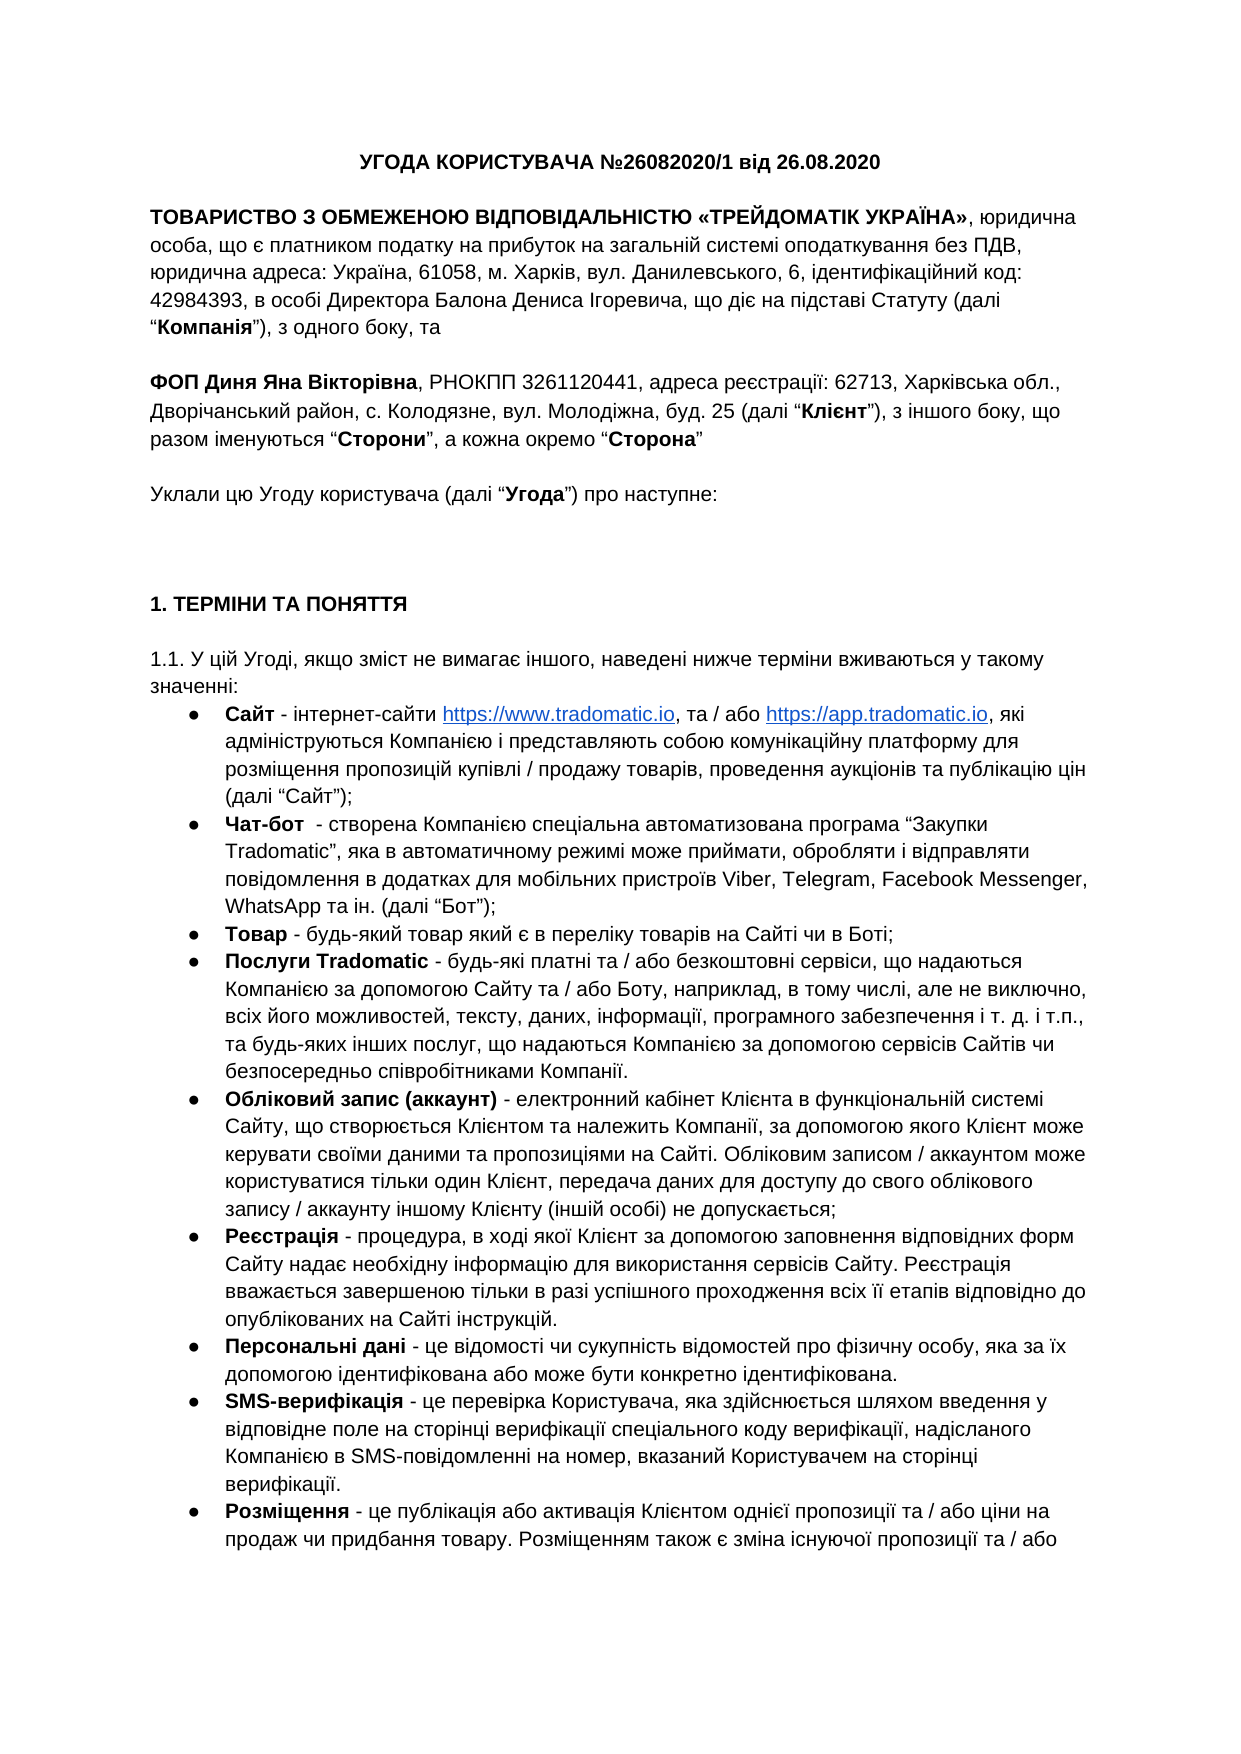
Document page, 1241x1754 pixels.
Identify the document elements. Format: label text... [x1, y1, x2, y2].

text ТОВАРИСТВО З ОБМЕЖЕНОЮ ВІДПОВІДАЛЬНІСТЮ «ТРЕЙДОМАТІК УКРАЇНА», юридична особа, що є платником податку на прибуток на загальній системі оподаткування без ПДВ, юридична адреса: Україна, 61058, м. Харків, вул. Данилевського, 6, ідентифікаційний код: 42984393, в особі Директора Балона Дениса Ігоревича, що діє на підставі Статуту (далі “Компанія”), з одного боку, та [150, 205, 1090, 339]
list Сайт - інтернет-сайти https://www.tradomatic.io, та / або https://app.tradomatic.io, які адмініструються Компанією і представляють собою комунікаційну платформу для розміщення пропозицій купівлі / продажу товарів, проведення аукціонів та публікацію цін (далі “Сайт”); [187, 702, 1090, 808]
list Товар - будь-який товар який є в переліку товарів на Сайті чи в Боті; [187, 922, 1090, 946]
list Чат-бот - створена Компанією спеціальна автоматизована програма “Закупки Tradomatic”, яка в автоматичному режимі може приймати, обробляти і відправляти повідомлення в додатках для мобільних пристроїв Viber, Telegram, Facebook Messenger, WhatsApp та ін. (далі “Бот”); [187, 812, 1090, 918]
text 1. ТЕРМІНИ ТА ПОНЯТТЯ [150, 592, 1090, 616]
text ФОП Диня Яна Вікторівна, РНОКПП 3261120441, адреса реєстрації: 62713, Харківська обл., Дворічанський район, с. Колодязне, вул. Молодіжна, буд. 25 (далі “Клієнт”), з іншого боку, що разом іменуються “Сторони”, а кожна окремо “Сторона” [150, 370, 1090, 451]
text 1.1. У цій Угоді, якщо зміст не вимагає іншого, наведені нижче терміни вживаються у такому значенні: [150, 647, 1090, 698]
text Уклали цю Угоду користувача (далі “Угода”) про наступне: [150, 482, 1090, 506]
list Реєстрація - процедура, в ході якої Клієнт за допомогою заповнення відповідних форм Сайту надає необхідну інформацію для використання сервісів Сайту. Реєстрація вважається завершеною тільки в разі успішного проходження всіх її етапів відповідно до опублікованих на Сайті інструкцій. [187, 1224, 1090, 1331]
list Послуги Tradomatic - будь-які платні та / або безкоштовні сервіси, що надаються Компанією за допомогою Сайту та / або Боту, наприклад, в тому числі, але не виключно, всіх його можливостей, тексту, даних, інформації, програмного забезпечення і т. д. і т.п., та будь-яких інших послуг, що надаються Компанією за допомогою сервісів Сайтів чи безпосередньо співробітниками Компанії. [187, 949, 1090, 1083]
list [187, 1499, 1090, 1551]
list Персональні дані - це відомості чи сукупність відомостей про фізичну особу, яка за їх допомогою ідентифікована або може бути конкретно ідентифікована. [187, 1334, 1090, 1386]
list SMS-верифікація - це перевірка Користувача, яка здійснюється шляхом введення у відповідне поле на сторінці верифікації спеціального коду верифікації, надісланого Компанією в SMS-повідомленні на номер, вказаний Користувачем на сторінці верифікації. [187, 1389, 1090, 1496]
list Обліковий запис (аккаунт) - електронний кабінет Клієнта в функціональній системі Сайту, що створюється Клієнтом та належить Компанії, за допомогою якого Клієнт може керувати своїми даними та пропозиціями на Сайті. Обліковим записом / аккаунтом може користуватися тільки один Клієнт, передача даних для доступу до свого облікового запису / аккаунту іншому Клієнту (іншій особі) не допускається; [187, 1087, 1090, 1221]
text УГОДА КОРИСТУВАЧА №26082020/1 від 26.08.2020 [150, 150, 1090, 174]
